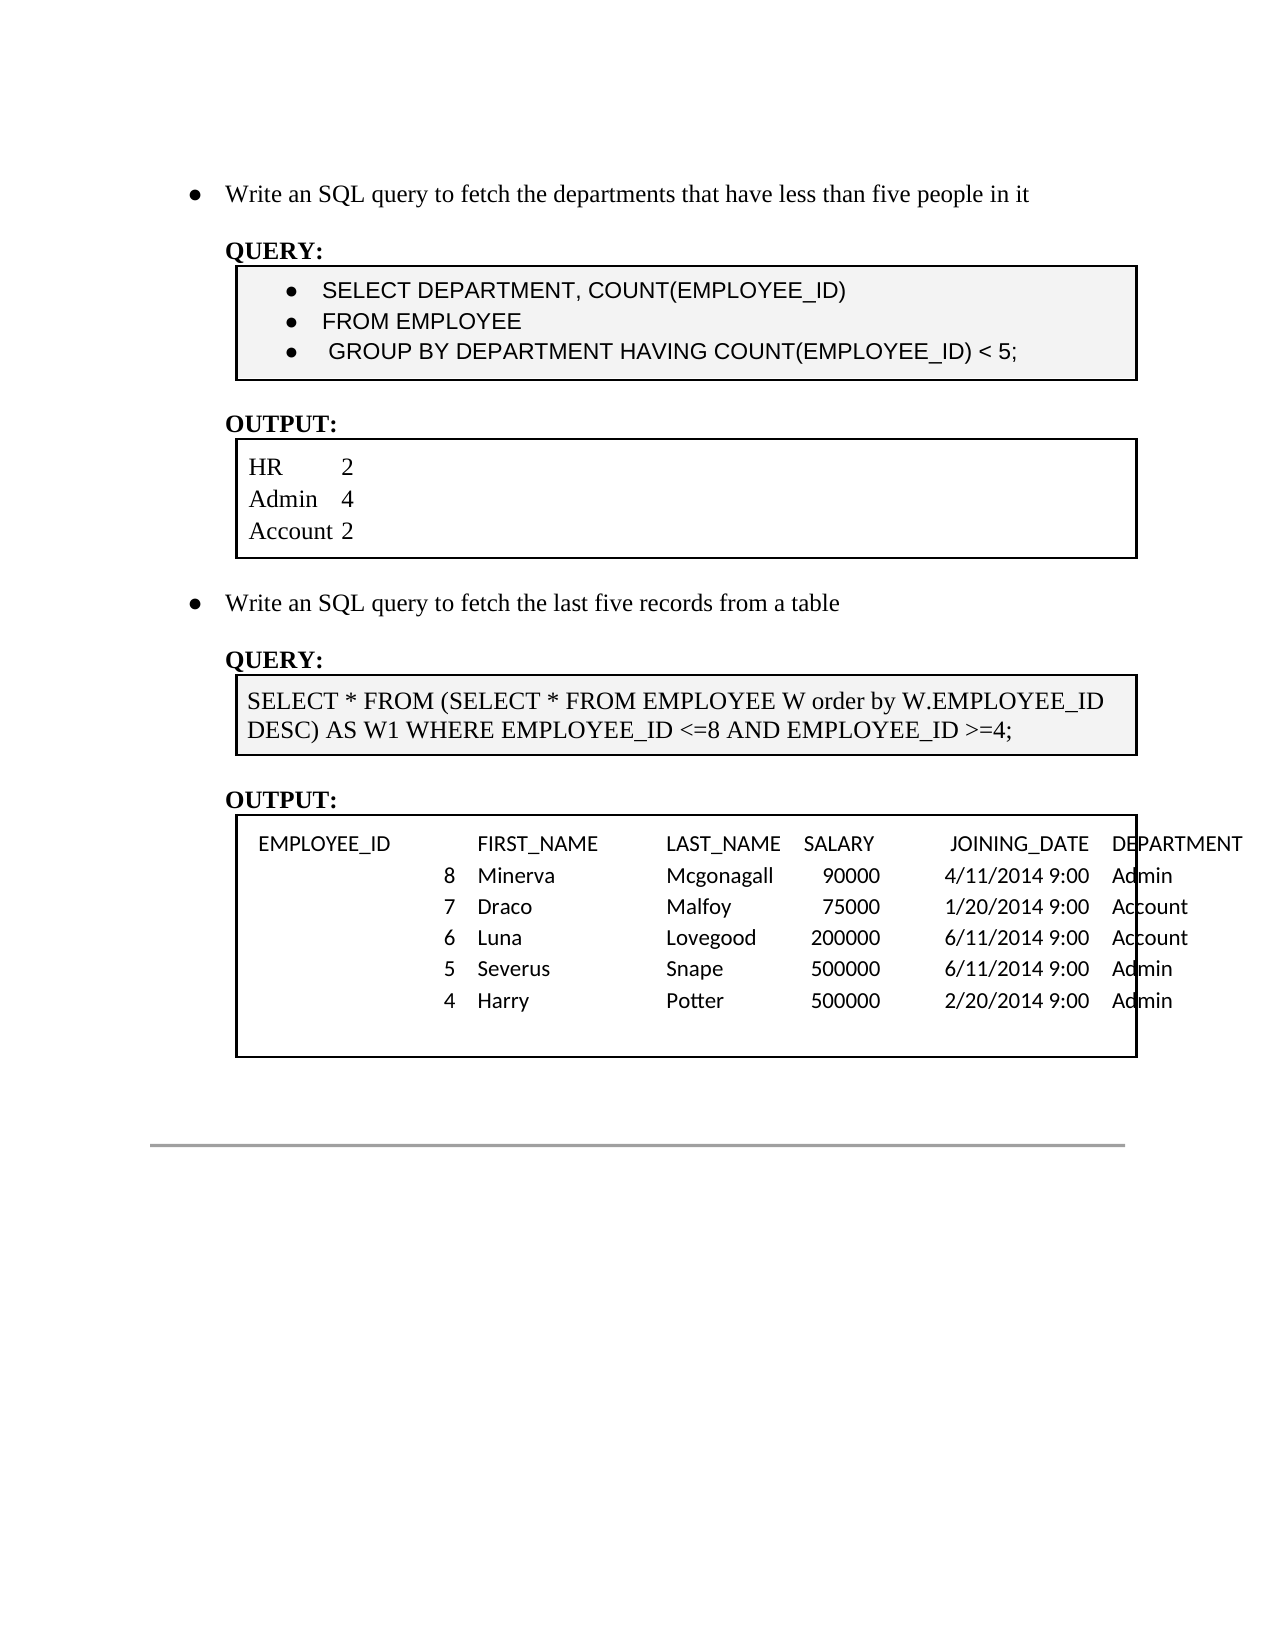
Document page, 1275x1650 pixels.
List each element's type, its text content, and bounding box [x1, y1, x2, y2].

table_header [238, 440, 1135, 557]
list Write an SQL query to fetch the last five records from a table QUERY: [187, 588, 1125, 674]
table_header SELECT DEPARTMENT, COUNT(EMPLOYEE_ID) FROM EMPLOYEE GROUP BY DEPARTMENT HAVING COUNT(EMPLOYEE_ID) < 5; [238, 267, 1135, 378]
table_header SELECT * FROM (SELECT * FROM EMPLOYEE W order by W.EMPLOYEE_ID DESC) AS W1 WHERE EMPLOYEE_ID <=8 AND EMPLOYEE_ID >=4; [238, 676, 1135, 754]
text OUTPUT: [225, 381, 1125, 438]
list Write an SQL query to fetch the departments that have less than five people in it QUERY: [187, 179, 1125, 265]
table_header [238, 816, 1135, 1056]
text OUTPUT: [225, 756, 1125, 814]
